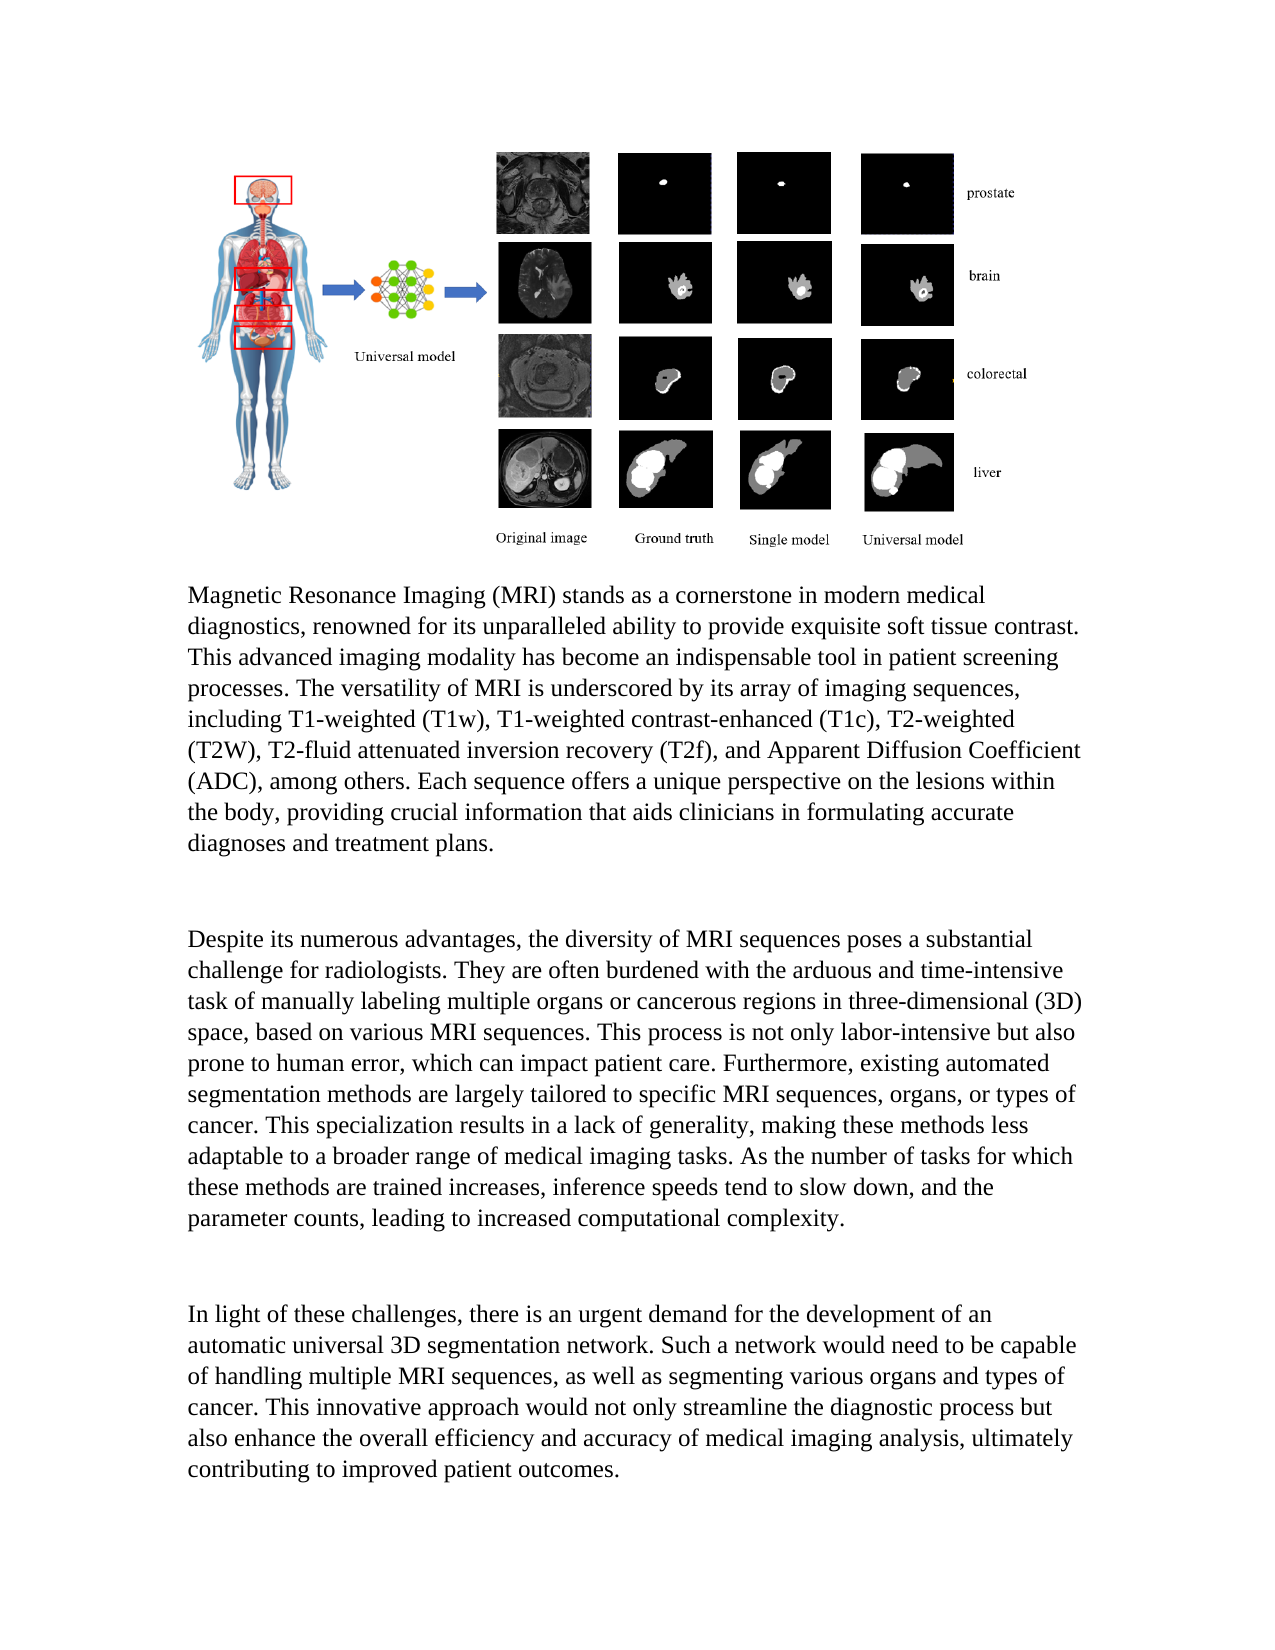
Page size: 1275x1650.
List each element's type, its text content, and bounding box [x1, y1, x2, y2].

text Magnetic Resonance Imaging (MRI) stands as a cornerstone in modern medical diagnostics, renowned for its unparalleled ability to provide exquisite soft tissue contrast. This advanced imaging modality has become an indispensable tool in patient screening processes. The versatility of MRI is underscored by its array of imaging sequences, including T1-weighted (T1w), T1-weighted contrast-enhanced (T1c), T2-weighted (T2W), T2-fluid attenuated inversion recovery (T2f), and Apparent Diffusion Coefficient (ADC), among others. Each sequence offers a unique perspective on the lesions within the body, providing crucial information that aids clinicians in formulating accurate diagnoses and treatment plans. [187, 580, 1087, 857]
text In light of these challenges, there is an urgent demand for the development of an automatic universal 3D segmentation network. Such a network would need to be capable of handling multiple MRI sequences, as well as segmenting various organs and types of cancer. This innovative approach would not only streamline the diagnostic process but also enhance the overall efficiency and accuracy of medical imaging analysis, ultimately contributing to improved patient outcomes. [187, 1299, 1087, 1483]
picture [187, 150, 1053, 562]
text Despite its numerous advantages, the diversity of MRI sequences poses a substantial challenge for radiologists. They are often burdened with the arduous and time-intensive task of manually labeling multiple organs or cancerous regions in three-dimensional (3D) space, based on various MRI sequences. This process is not only labor-intensive but also prone to human error, which can impact patient care. Furthermore, existing automated segmentation methods are largely tailored to specific MRI sequences, organs, or types of cancer. This specialization results in a lack of generality, making these methods less adaptable to a broader range of medical imaging tasks. As the number of tasks for which these methods are trained increases, inference speeds tend to slow down, and the parameter counts, leading to increased computational complexity. [187, 924, 1087, 1232]
